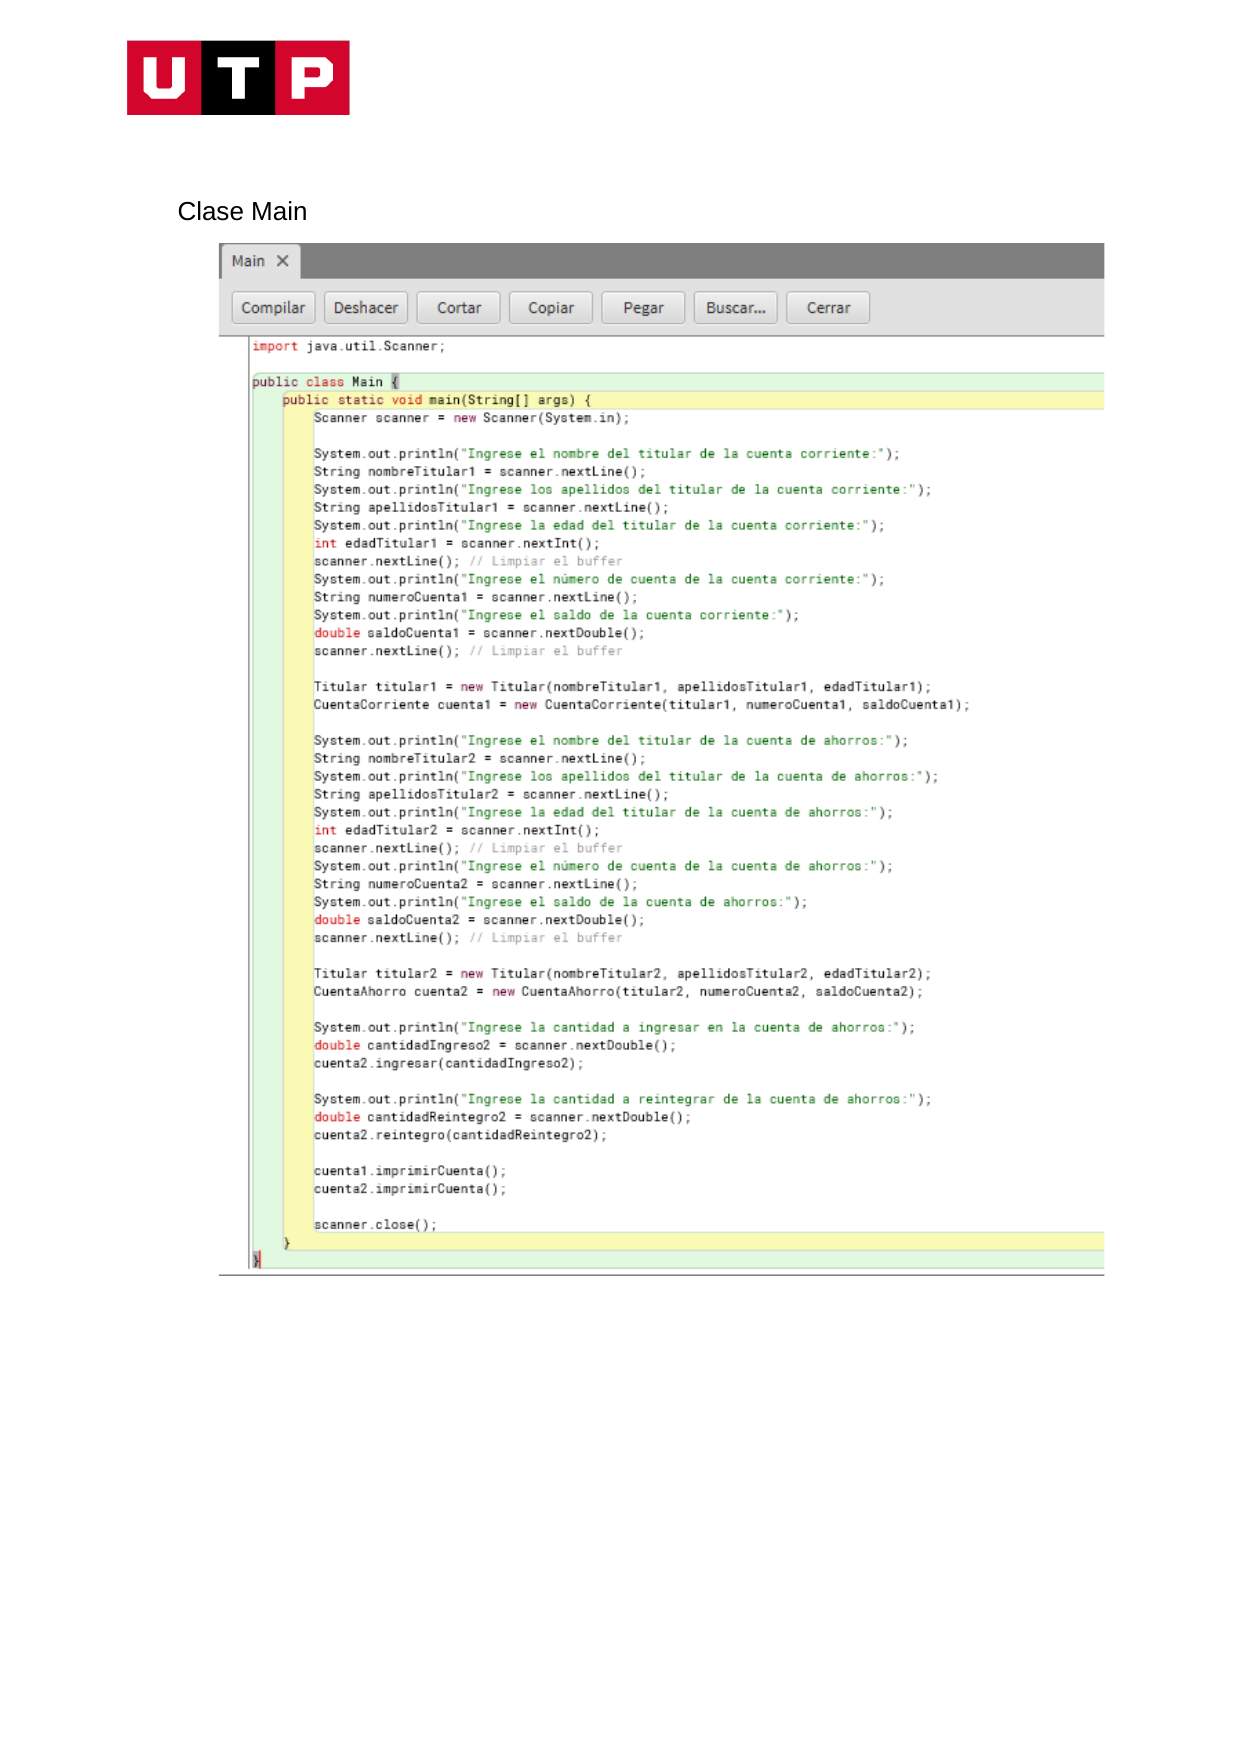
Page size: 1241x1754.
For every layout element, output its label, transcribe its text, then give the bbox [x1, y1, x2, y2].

picture [117, 33, 356, 121]
picture [218, 243, 1105, 1276]
text Clase Main [177, 196, 1056, 226]
